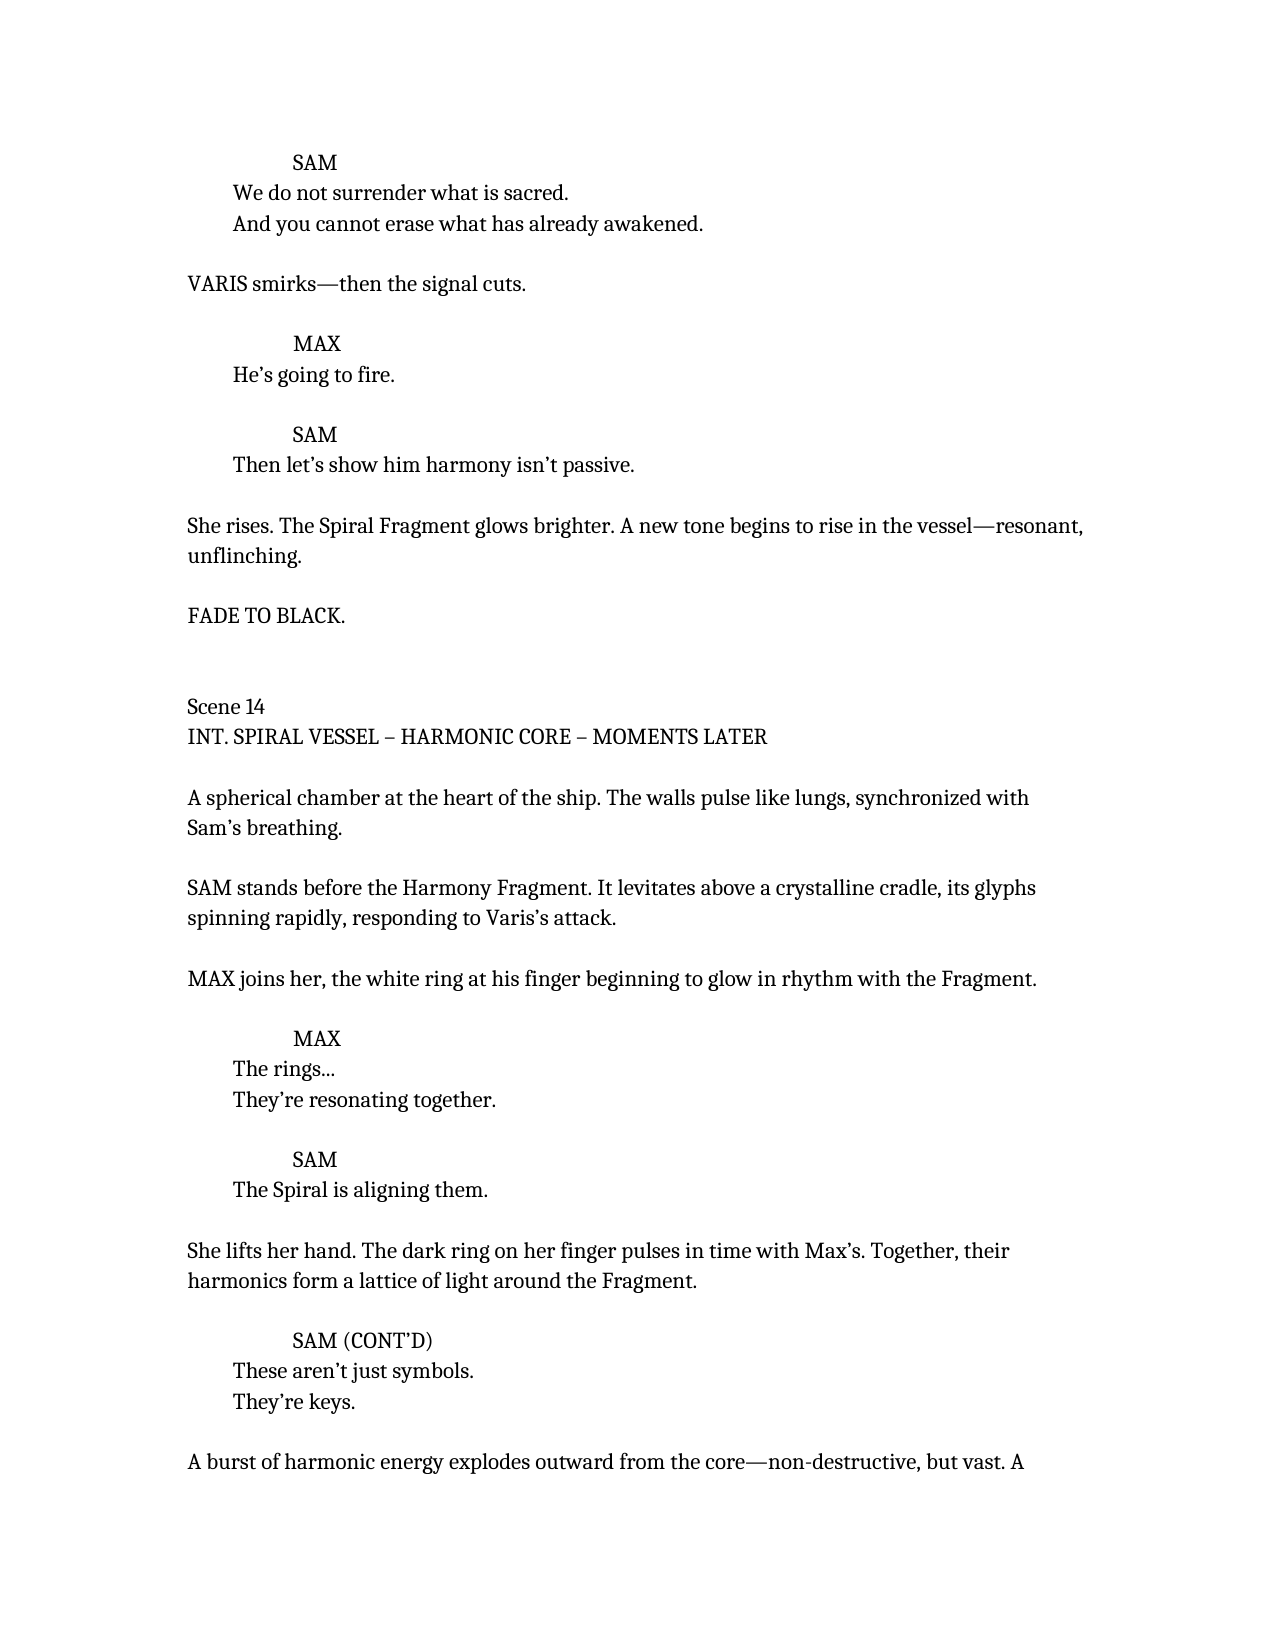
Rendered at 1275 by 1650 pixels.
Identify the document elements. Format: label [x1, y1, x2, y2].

text [187, 150, 1087, 1475]
